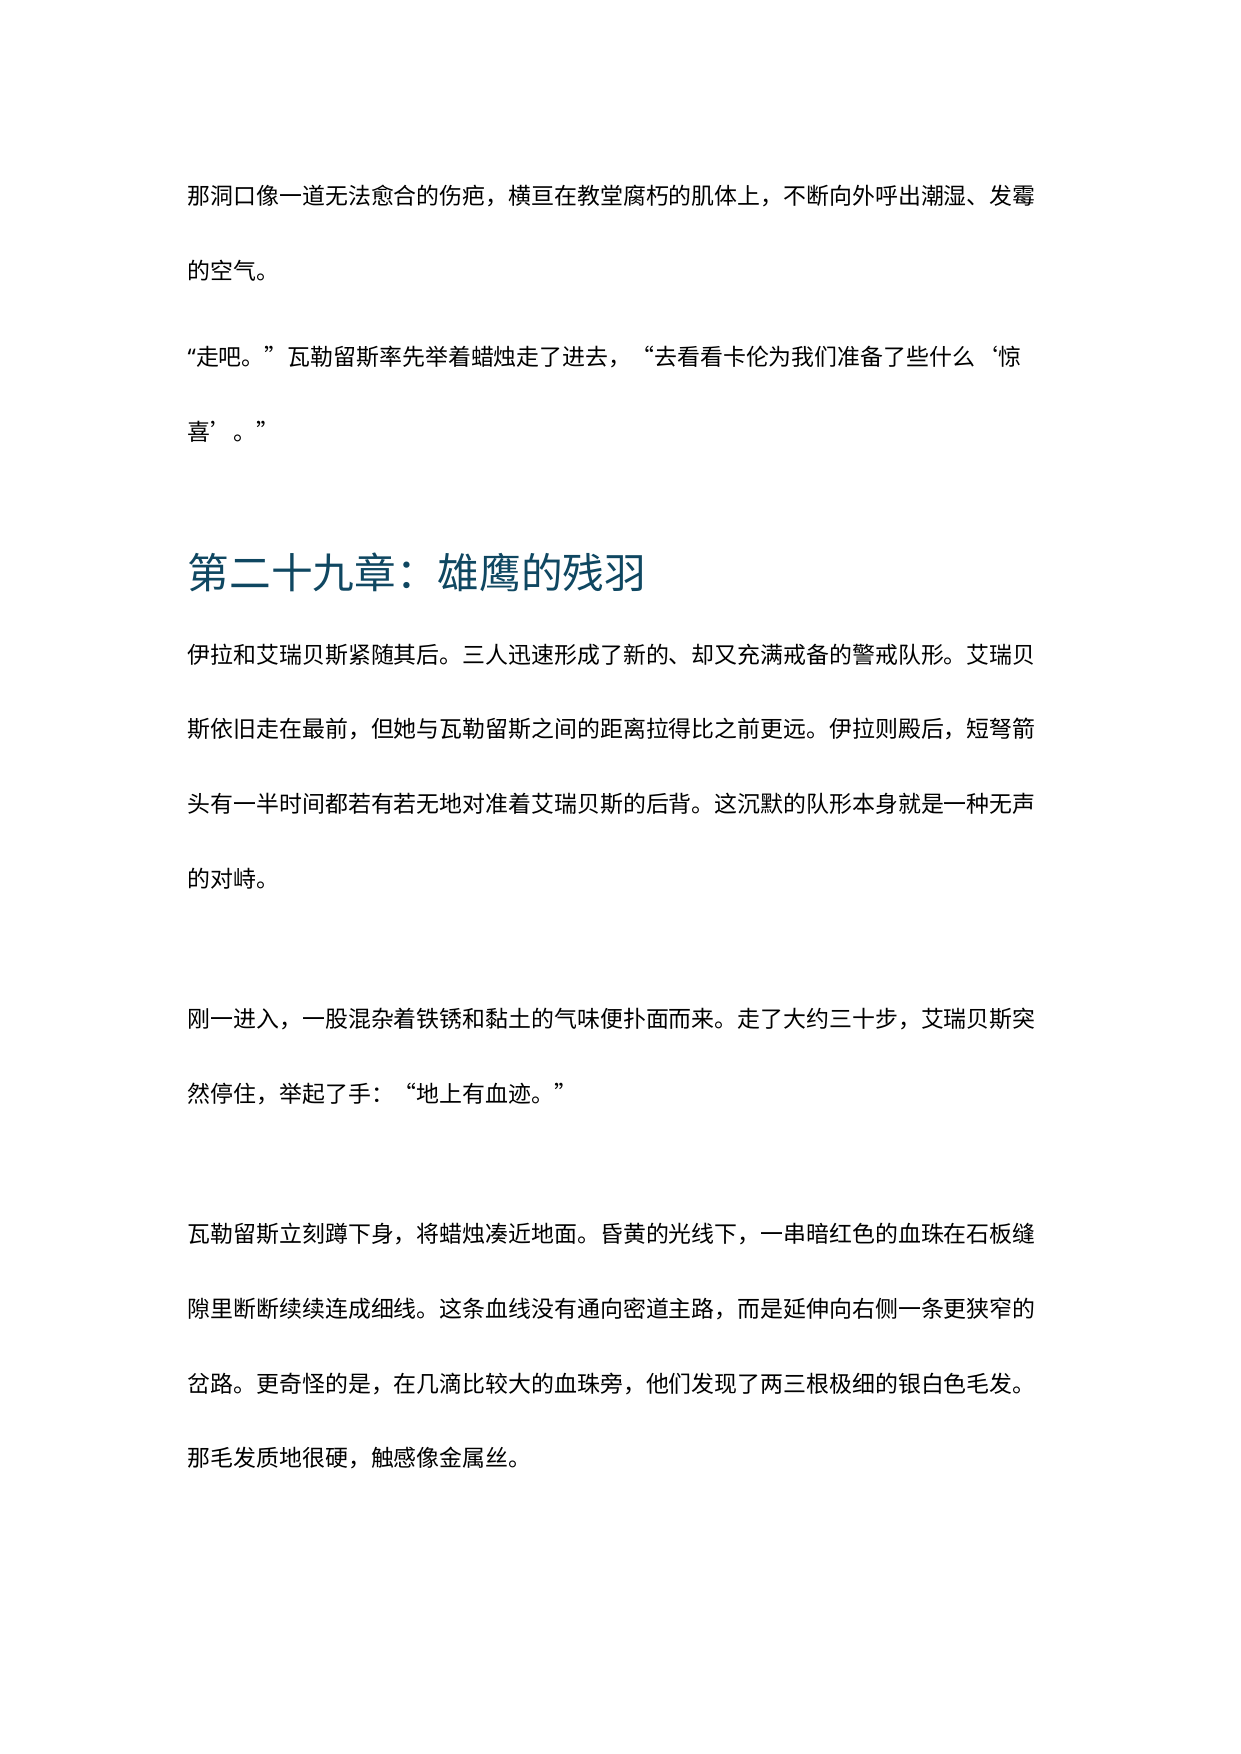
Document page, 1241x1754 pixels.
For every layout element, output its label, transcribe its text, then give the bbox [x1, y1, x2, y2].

text 瓦勒留斯立刻蹲下身，将蜡烛凑近地面。昏黄的光线下，一串暗红色的血珠在石板缝隙里断断续续连成细线。这条血线没有通向密道主路，而是延伸向右侧一条更狭窄的岔路。更奇怪的是，在几滴比较大的血珠旁，他们发现了两三根极细的银白色毛发。那毛发质地很硬，触感像金属丝。 [187, 1200, 1053, 1489]
text 刚一进入，一股混杂着铁锈和黏土的气味便扑面而来。走了大约三十步，艾瑞贝斯突然停住，举起了手：“地上有血迹。” [187, 985, 1053, 1125]
text 那洞口像一道无法愈合的伤疤，横亘在教堂腐朽的肌体上，不断向外呼出潮湿、发霉的空气。 [187, 162, 1053, 302]
text “走吧。”瓦勒留斯率先举着蜡烛走了进去，“去看看卡伦为我们准备了些什么‘惊喜’。” [187, 323, 1053, 463]
subtitle 第二十九章：雄鹰的残羽 [187, 538, 1053, 603]
text 伊拉和艾瑞贝斯紧随其后。三人迅速形成了新的、却又充满戒备的警戒队形。艾瑞贝斯依旧走在最前，但她与瓦勒留斯之间的距离拉得比之前更远。伊拉则殿后，短弩箭头有一半时间都若有若无地对准着艾瑞贝斯的后背。这沉默的队形本身就是一种无声的对峙。 [187, 621, 1053, 910]
